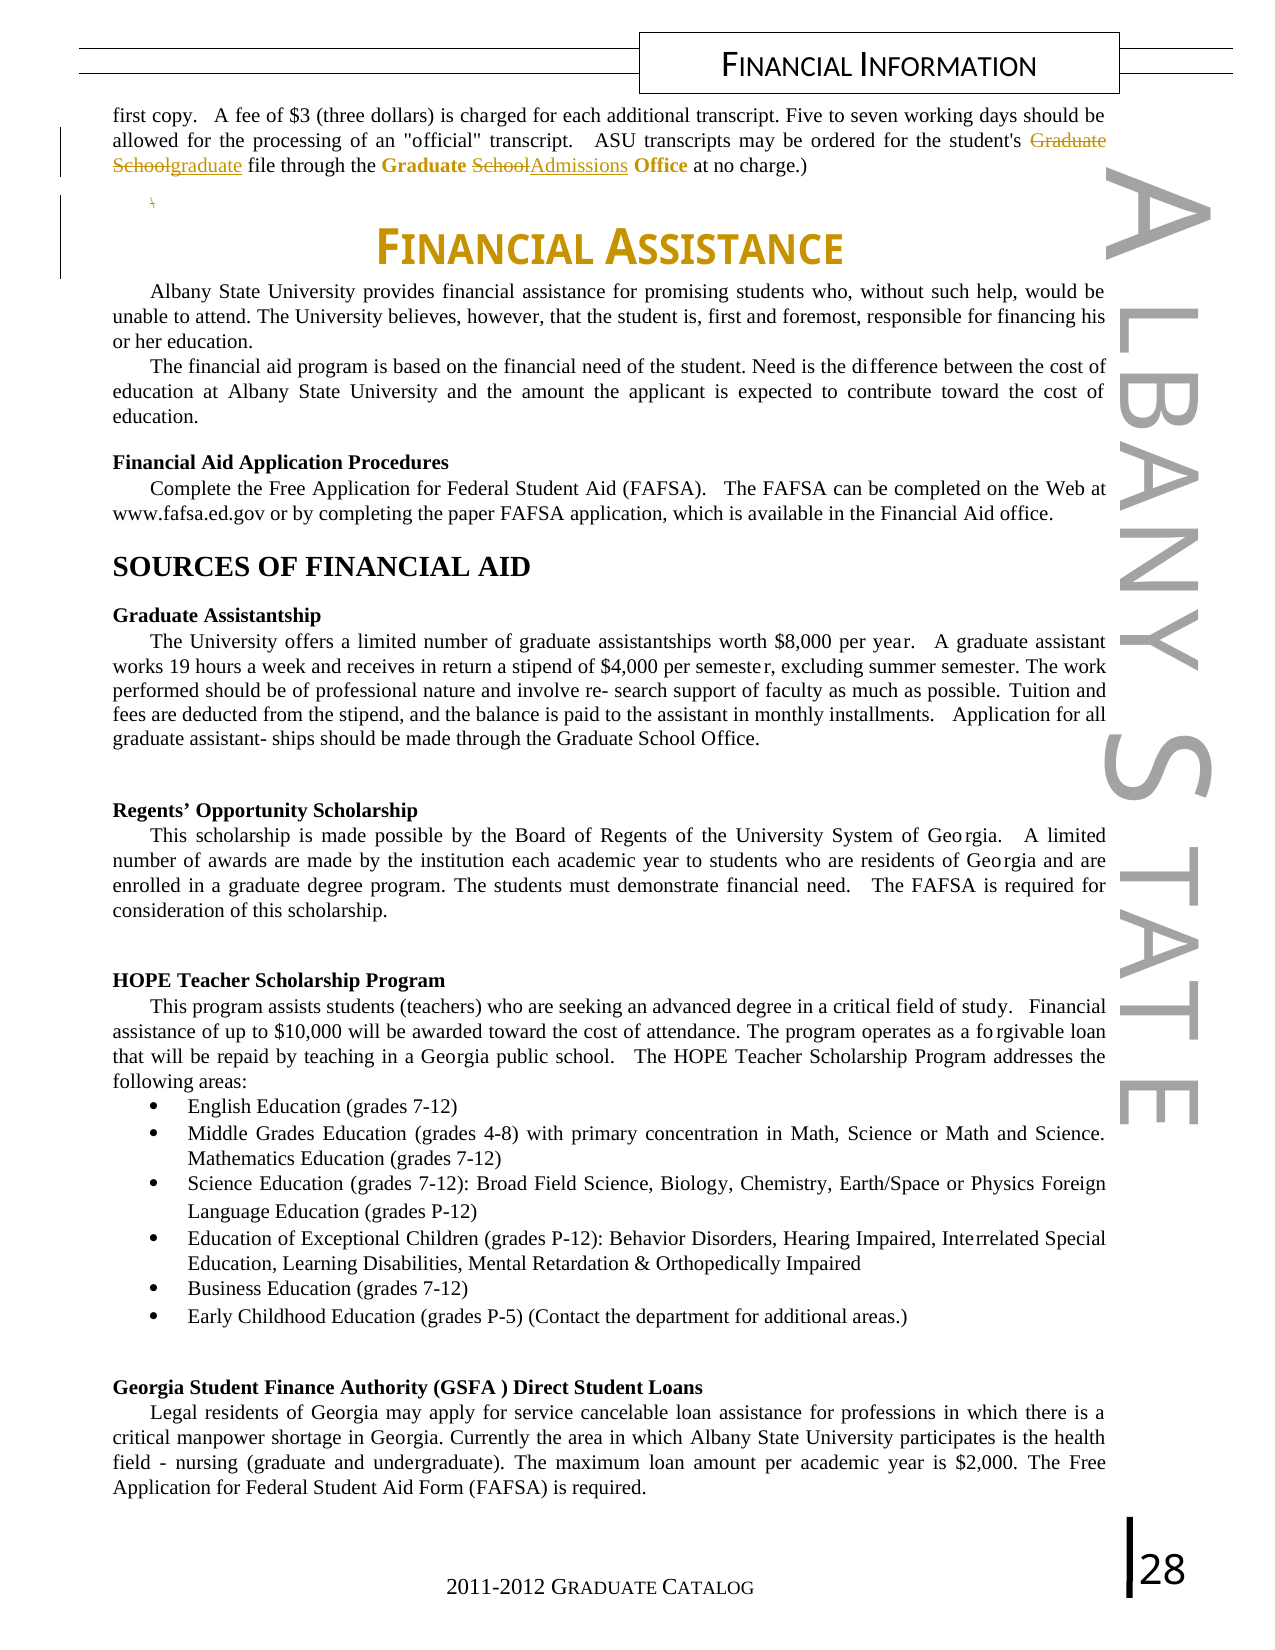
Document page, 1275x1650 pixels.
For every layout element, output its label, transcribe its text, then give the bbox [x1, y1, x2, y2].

text Complete the Free Application for Federal Student Aid (FAFSA). The FAFSA can be completed on the Web at www.fafsa.ed.gov or by completing the paper FAFSA application, which is available in the Financial Aid office. [112, 475, 1106, 524]
text This scholarship is made possible by the Board of Regents of the University System of Georgia. A limited number of awards are made by the institution each academic year to students who are residents of Georgia and are enrolled in a graduate degree program. The students must demonstrate financial need. The FAFSA is required for consideration of this scholarship. [112, 823, 1106, 922]
list Science Education (grades 7-12): Broad Field Science, Biology, Chemistry, Earth/Space or Physics Foreign Language Education (grades P-12) [150, 1171, 1106, 1223]
list Education of Exceptional Children (grades P-12): Behavior Disorders, Hearing Impaired, Interrelated Special Education, Learning Disabilities, Mental Retardation & Orthopedically Impaired [150, 1226, 1106, 1275]
text This program assists students (teachers) who are seeking an advanced degree in a critical field of study. Financial assistance of up to $10,000 will be awarded toward the cost of attendance. The program operates as a forgivable loan that will be repaid by teaching in a Georgia public school. The HOPE Teacher Scholarship Program addresses the following areas: [112, 993, 1106, 1093]
subtitle HOPE Teacher Scholarship Program [75, 968, 1125, 992]
text Legal residents of Georgia may apply for service cancelable loan assistance for professions in which there is a critical manpower shortage in Georgia. Currently the area in which Albany State University participates is the health field - nursing (graduate and undergraduate). The maximum loan amount per academic year is $2,000. The Free Application for Federal Student Aid Form (FAFSA) is required. [112, 1400, 1106, 1499]
text The University offers a limited number of graduate assistantships worth $8,000 per year. A graduate assistant works 19 hours a week and receives in return a stipend of $4,000 per semester, excluding summer semester. The work performed should be of professional nature and involve re- search support of faculty as much as possible. Tuition and fees are deducted from the stipend, and the balance is paid to the assistant in monthly installments. Application for all graduate assistant- ships should be made through the Graduate School Office. [112, 629, 1106, 750]
subtitle Graduate Assistantship [75, 603, 1125, 627]
subtitle SOURCES OF FINANCIAL AID [112, 549, 1106, 583]
list English Education (grades 7-12) [150, 1093, 1106, 1118]
subtitle Regents’ Opportunity Scholarship [75, 797, 1125, 822]
list Early Childhood Education (grades P-5) (Contact the department for additional areas.) [150, 1304, 1106, 1328]
text Albany State University provides financial assistance for promising students who, without such help, would be unable to attend. The University believes, however, that the student is, first and foremost, responsible for financing his or her education. [112, 279, 1106, 353]
text The financial aid program is based on the financial need of the student. Need is the difference between the cost of education at Albany State University and the amount the applicant is expected to contribute toward the cost of education. [112, 354, 1106, 428]
subtitle Financial Aid Application Procedures [75, 450, 1125, 474]
subtitle Georgia Student Finance Authority (GSFA ) Direct Student Loans [75, 1375, 1125, 1399]
subtitle FINANCIAL ASSISTANCE [112, 211, 1106, 279]
list Middle Grades Education (grades 4-8) with primary concentration in Math, Science or Math and Science. Mathematics Education (grades 7-12) [150, 1121, 1106, 1170]
list Business Education (grades 7-12) [150, 1276, 1106, 1300]
